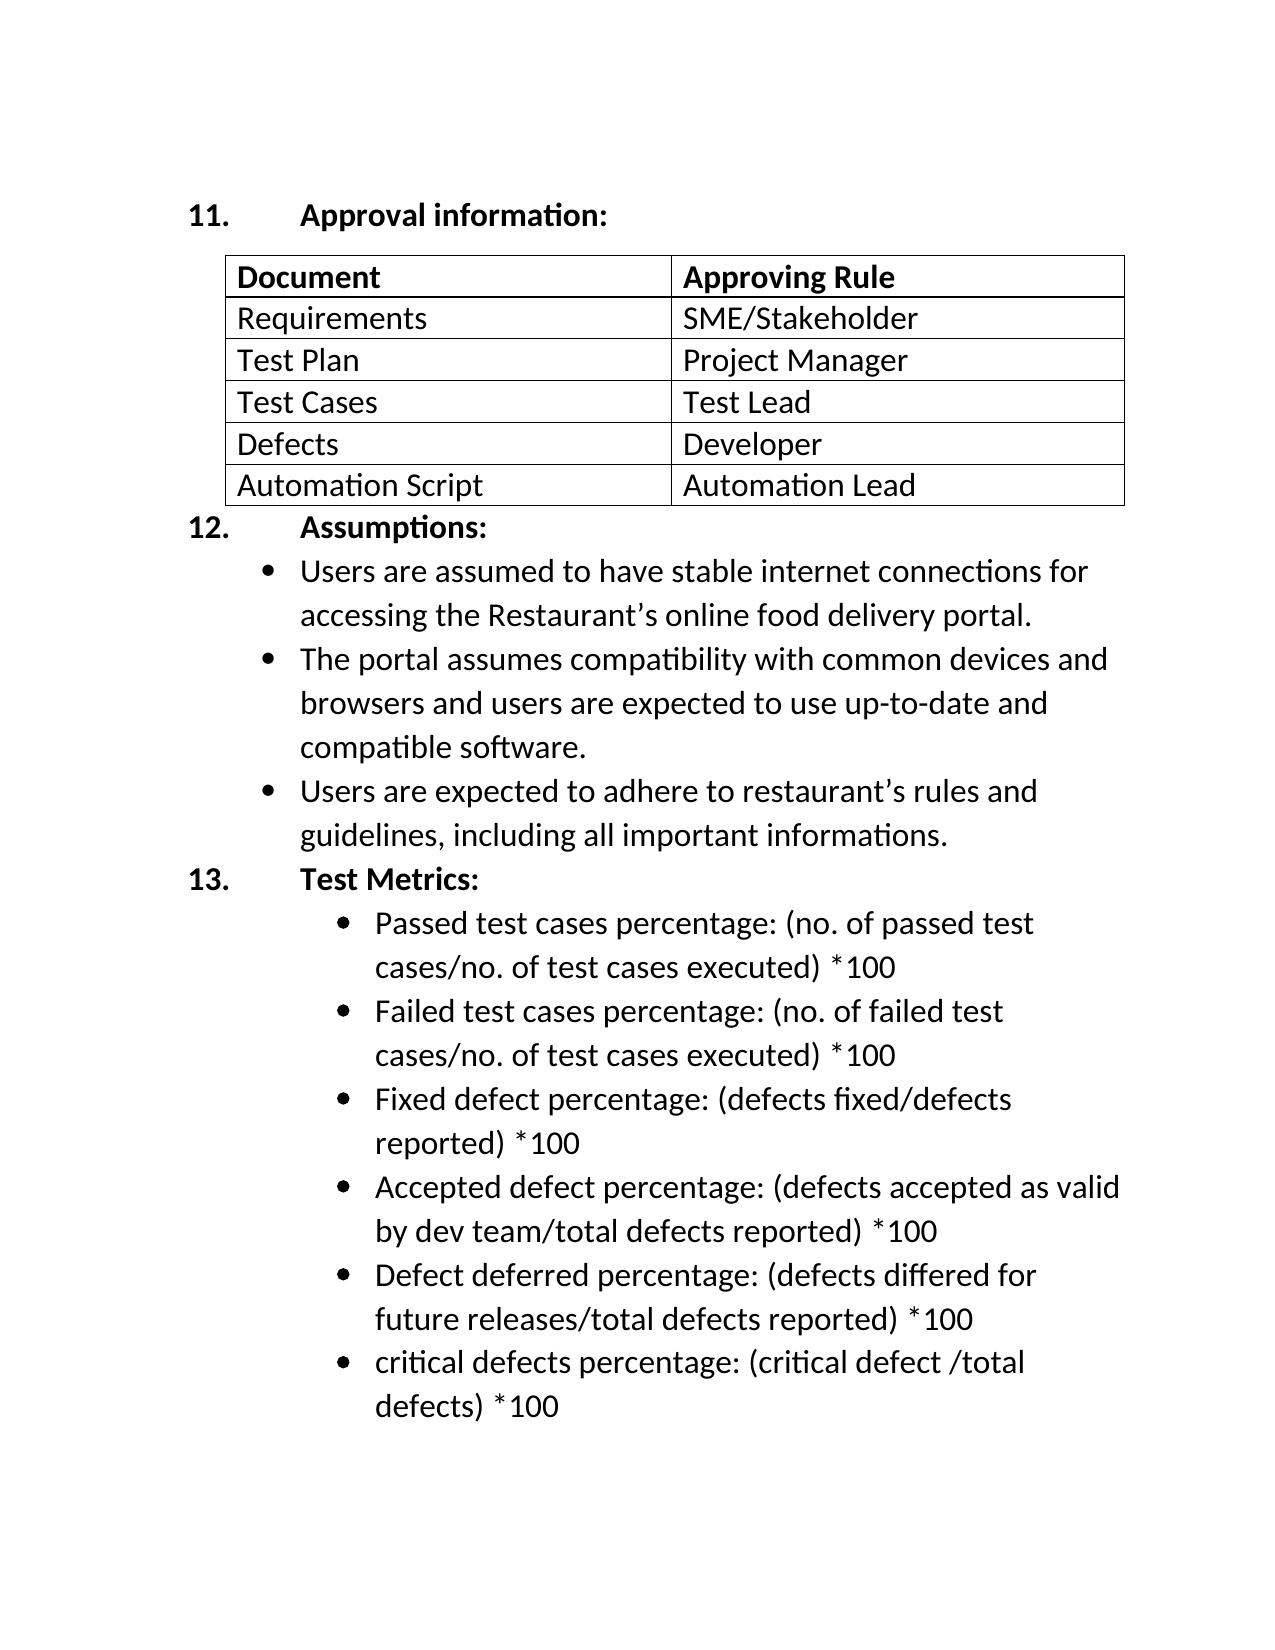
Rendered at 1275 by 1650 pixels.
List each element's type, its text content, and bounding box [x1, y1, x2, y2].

list Test Metrics: [187, 858, 1125, 899]
table_cell Automation Lead [672, 465, 1124, 505]
table_cell Requirements [226, 298, 671, 338]
list The portal assumes compatibility with common devices and browsers and users are expected to use up-to-date and compatible software. [262, 638, 1125, 767]
table_header Document [226, 256, 671, 296]
list critical defects percentage: (critical defect /total defects) *100 [337, 1341, 1125, 1426]
list Assumptions: [187, 506, 1125, 547]
list Defect deferred percentage: (defects differed for future releases/total defects reported) *100 [337, 1253, 1125, 1338]
table_header Approving Rule [672, 256, 1124, 296]
list Passed test cases percentage: (no. of passed test cases/no. of test cases executed) *100 [337, 902, 1125, 987]
list Users are expected to adhere to restaurant’s rules and guidelines, including all important informations. [262, 770, 1125, 855]
table_cell Test Cases [226, 381, 671, 422]
table_cell Developer [672, 423, 1124, 463]
list Accepted defect percentage: (defects accepted as valid by dev team/total defects reported) *100 [337, 1166, 1125, 1250]
list Failed test cases percentage: (no. of failed test cases/no. of test cases executed) *100 [337, 990, 1125, 1074]
list Approval information: [187, 194, 1125, 235]
list Users are assumed to have stable internet connections for accessing the Restaurant’s online food delivery portal. [262, 550, 1125, 635]
list Fixed defect percentage: (defects fixed/defects reported) *100 [337, 1078, 1125, 1162]
table_cell Defects [226, 423, 671, 463]
table_cell Project Manager [672, 339, 1124, 380]
table_cell Test Plan [226, 339, 671, 380]
table_cell SME/Stakeholder [672, 298, 1124, 338]
table_cell Test Lead [672, 381, 1124, 422]
table_cell Automation Script [226, 465, 671, 505]
